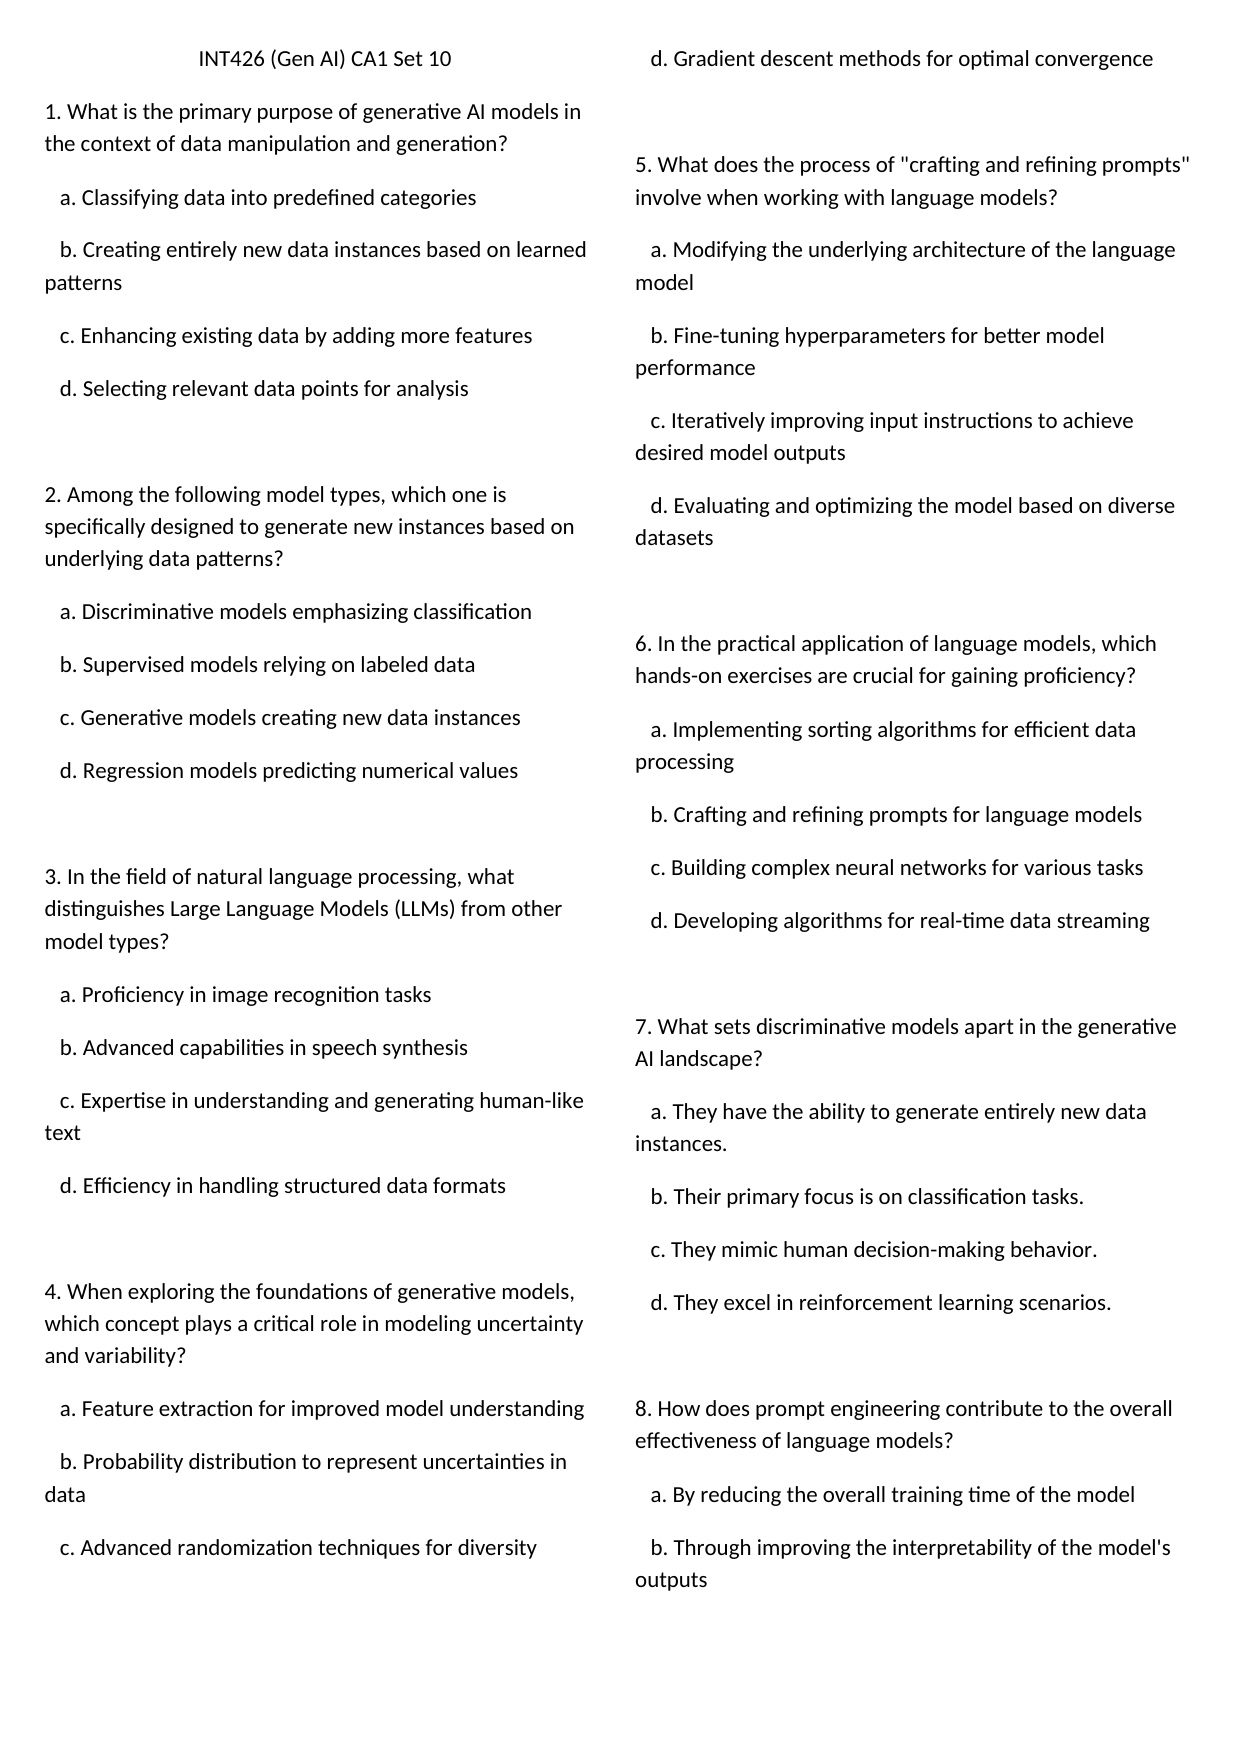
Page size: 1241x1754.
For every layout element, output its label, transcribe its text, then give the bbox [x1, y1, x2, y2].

text b. Through improving the interpretability of the model's outputs [635, 1533, 1196, 1593]
text c. Generative models creating new data instances [44, 703, 605, 731]
text c. Enhancing existing data by adding more features [44, 321, 605, 349]
text a. They have the ability to generate entirely new data instances. [635, 1097, 1196, 1157]
text b. Supervised models relying on labeled data [44, 650, 605, 678]
text c. They mimic human decision-making behavior. [635, 1235, 1196, 1263]
text c. Expertise in understanding and generating human-like text [44, 1086, 605, 1146]
text d. Selecting relevant data points for analysis [44, 374, 605, 402]
text c. Building complex neural networks for various tasks [635, 853, 1196, 881]
text 4. When exploring the foundations of generative models, which concept plays a critical role in modeling uncertainty and variability? [44, 1277, 605, 1369]
text b. Advanced capabilities in speech synthesis [44, 1033, 605, 1061]
text 1. What is the primary purpose of generative AI models in the context of data manipulation and generation? [44, 97, 605, 158]
text b. Probability distribution to represent uncertainties in data [44, 1447, 605, 1508]
text b. Their primary focus is on classification tasks. [635, 1182, 1196, 1210]
text 8. How does prompt engineering contribute to the overall effectiveness of language models? [635, 1394, 1196, 1455]
text d. Gradient descent methods for optimal convergence [635, 44, 1196, 72]
text 2. Among the following model types, which one is specifically designed to generate new instances based on underlying data patterns? [44, 480, 605, 572]
text a. Feature extraction for improved model understanding [44, 1394, 605, 1422]
text INT426 (Gen AI) CA1 Set 10 [44, 44, 605, 72]
text a. Modifying the underlying architecture of the language model [635, 236, 1196, 296]
text d. Developing algorithms for real-time data streaming [635, 906, 1196, 934]
text 6. In the practical application of language models, which hands-on exercises are crucial for gaining proficiency? [635, 629, 1196, 690]
text b. Creating entirely new data instances based on learned patterns [44, 236, 605, 296]
text b. Crafting and refining prompts for language models [635, 800, 1196, 828]
text a. Implementing sorting algorithms for efficient data processing [635, 715, 1196, 775]
text 5. What does the process of "crafting and refining prompts" involve when working with language models? [635, 150, 1196, 211]
text c. Advanced randomization techniques for diversity [44, 1533, 605, 1561]
text d. Evaluating and optimizing the model based on diverse datasets [635, 491, 1196, 551]
text a. Classifying data into predefined categories [44, 183, 605, 211]
text a. Proficiency in image recognition tasks [44, 980, 605, 1008]
text d. They excel in reinforcement learning scenarios. [635, 1288, 1196, 1316]
text a. By reducing the overall training time of the model [635, 1480, 1196, 1508]
text 3. In the field of natural language processing, what distinguishes Large Language Models (LLMs) from other model types? [44, 862, 605, 955]
text a. Discriminative models emphasizing classification [44, 597, 605, 625]
text d. Efficiency in handling structured data formats [44, 1171, 605, 1199]
text 7. What sets discriminative models apart in the generative AI landscape? [635, 1012, 1196, 1072]
text d. Regression models predicting numerical values [44, 756, 605, 784]
text b. Fine-tuning hyperparameters for better model performance [635, 321, 1196, 381]
text c. Iteratively improving input instructions to achieve desired model outputs [635, 406, 1196, 466]
